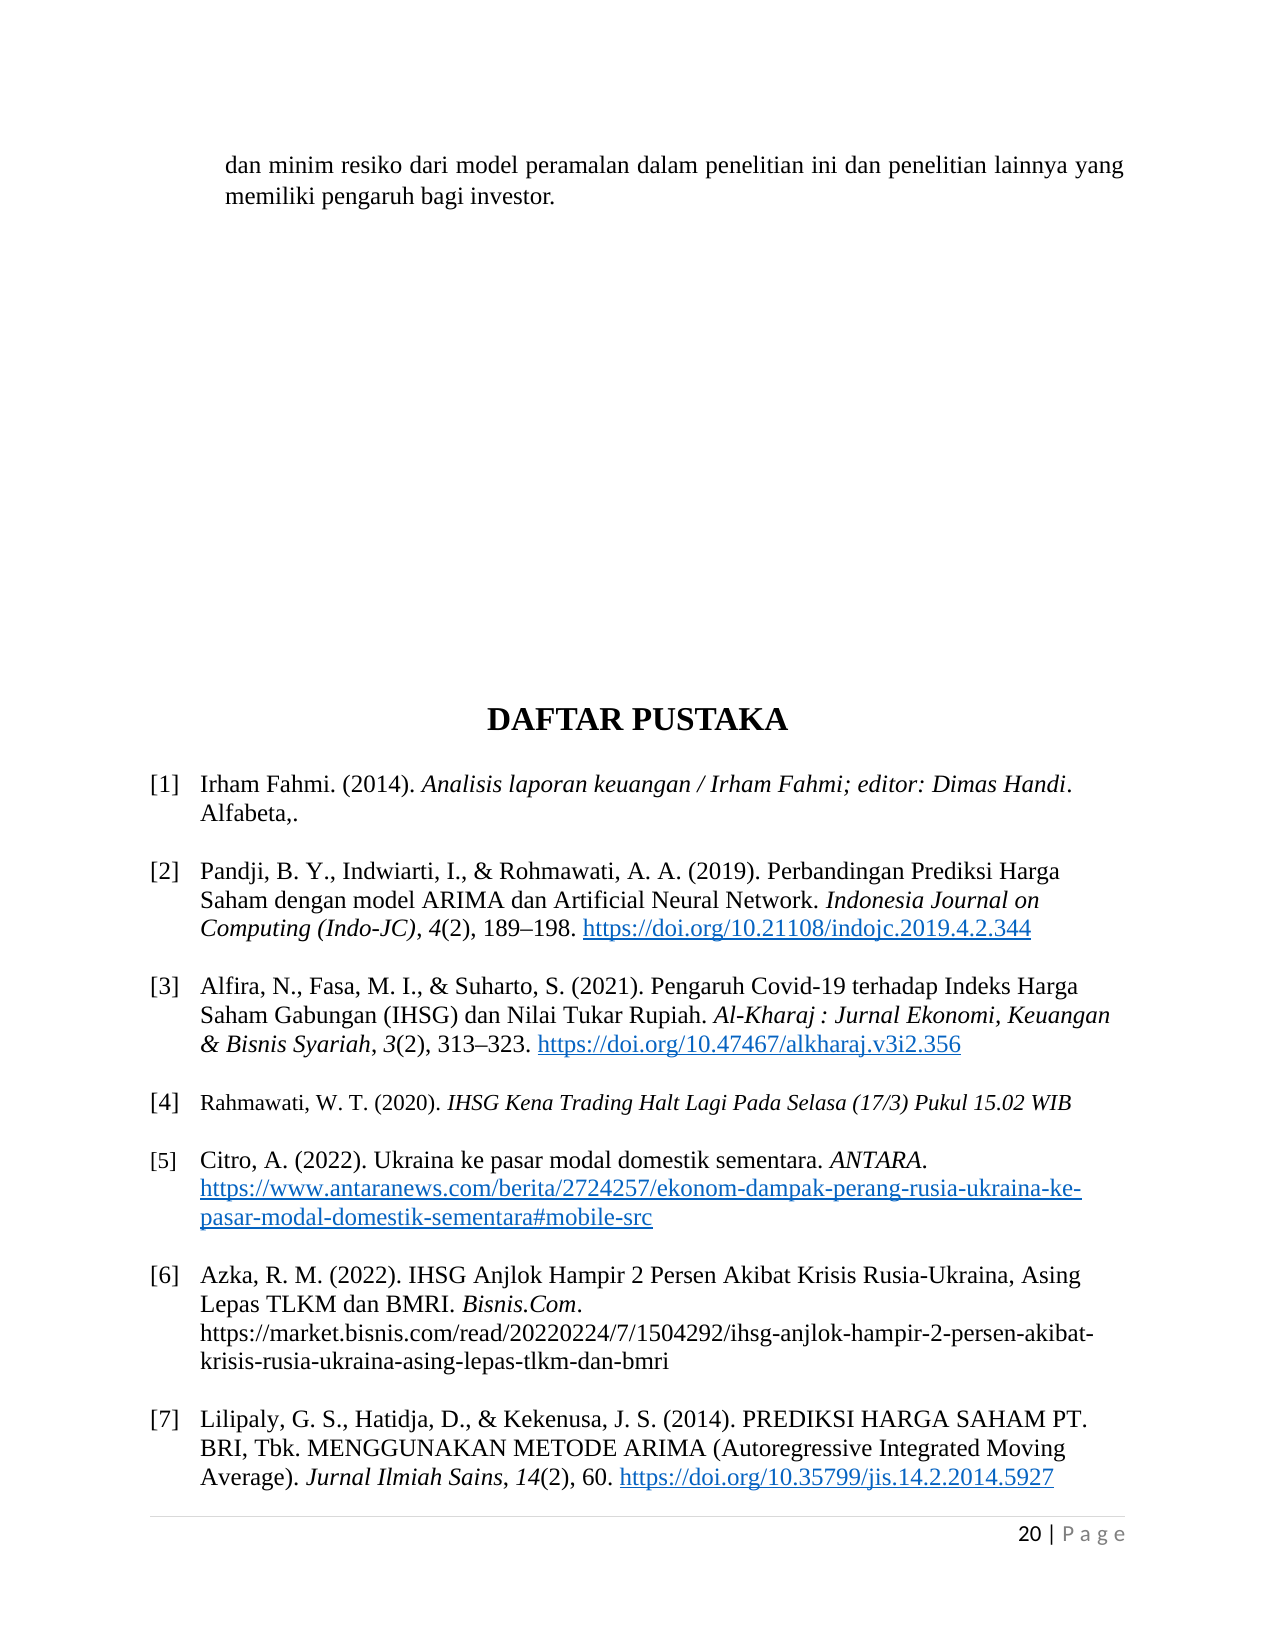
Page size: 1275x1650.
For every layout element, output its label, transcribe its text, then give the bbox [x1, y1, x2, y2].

text [3] Alfira, N., Fasa, M. I., & Suharto, S. (2021). Pengaruh Covid-19 terhadap Indeks Harga Saham Gabungan (IHSG) dan Nilai Tukar Rupiah. Al-Kharaj : Jurnal Ekonomi, Keuangan & Bisnis Syariah, 3(2), 313–323. https://doi.org/10.47467/alkharaj.v3i2.356 [150, 971, 1125, 1058]
text [2] Pandji, B. Y., Indwiarti, I., & Rohmawati, A. A. (2019). Perbandingan Prediksi Harga Saham dengan model ARIMA dan Artificial Neural Network. Indonesia Journal on Computing (Indo-JC), 4(2), 189–198. https://doi.org/10.21108/indojc.2019.4.2.344 [150, 856, 1125, 942]
text [6] Azka, R. M. (2022). IHSG Anjlok Hampir 2 Persen Akibat Krisis Rusia-Ukraina, Asing Lepas TLKM dan BMRI. Bisnis.Com. https://market.bisnis.com/read/20220224/7/1504292/ihsg-anjlok-hampir-2-persen-akibat-krisis-rusia-ukraina-asing-lepas-tlkm-dan-bmri [150, 1260, 1125, 1375]
subtitle DAFTAR PUSTAKA [150, 699, 1125, 737]
text [5] Citro, A. (2022). Ukraina ke pasar modal domestik sementara. ANTARA. https://www.antaranews.com/berita/2724257/ekonom-dampak-perang-rusia-ukraina-ke-pasar-modal-domestik-sementara#mobile-src [150, 1145, 1125, 1231]
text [225, 150, 1125, 210]
text [4] Rahmawati, W. T. (2020). IHSG Kena Trading Halt Lagi Pada Selasa (17/3) Pukul 15.02 WIB [150, 1087, 1125, 1116]
text [1] Irham Fahmi. (2014). Analisis laporan keuangan / Irham Fahmi; editor: Dimas Handi. Alfabeta,. [150, 769, 1125, 827]
text [7] Lilipaly, G. S., Hatidja, D., & Kekenusa, J. S. (2014). PREDIKSI HARGA SAHAM PT. BRI, Tbk. MENGGUNAKAN METODE ARIMA (Autoregressive Integrated Moving Average). Jurnal Ilmiah Sains, 14(2), 60. https://doi.org/10.35799/jis.14.2.2014.5927 [150, 1404, 1125, 1491]
